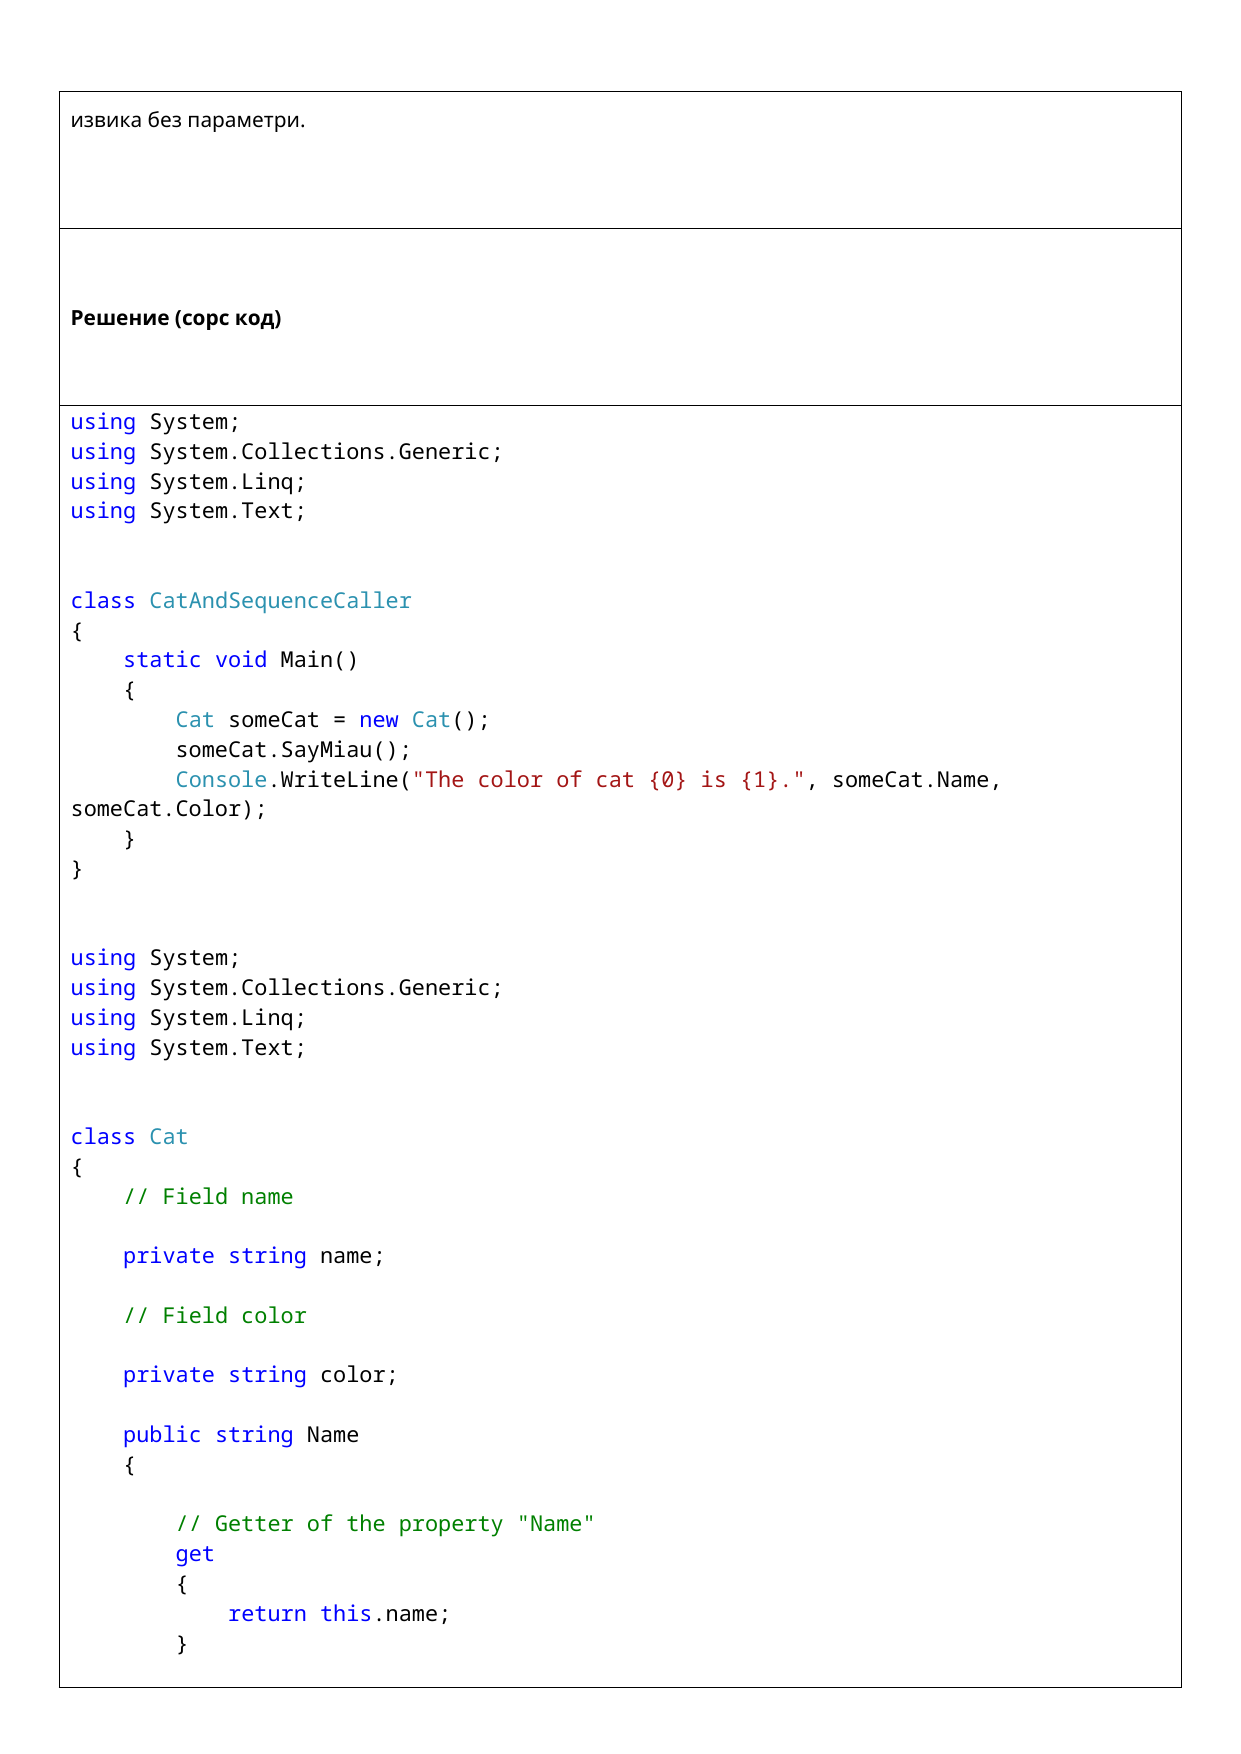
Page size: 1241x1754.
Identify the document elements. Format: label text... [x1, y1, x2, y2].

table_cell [60, 406, 1181, 1687]
table_cell Решение (сорс код) [60, 229, 1181, 405]
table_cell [60, 92, 1181, 227]
